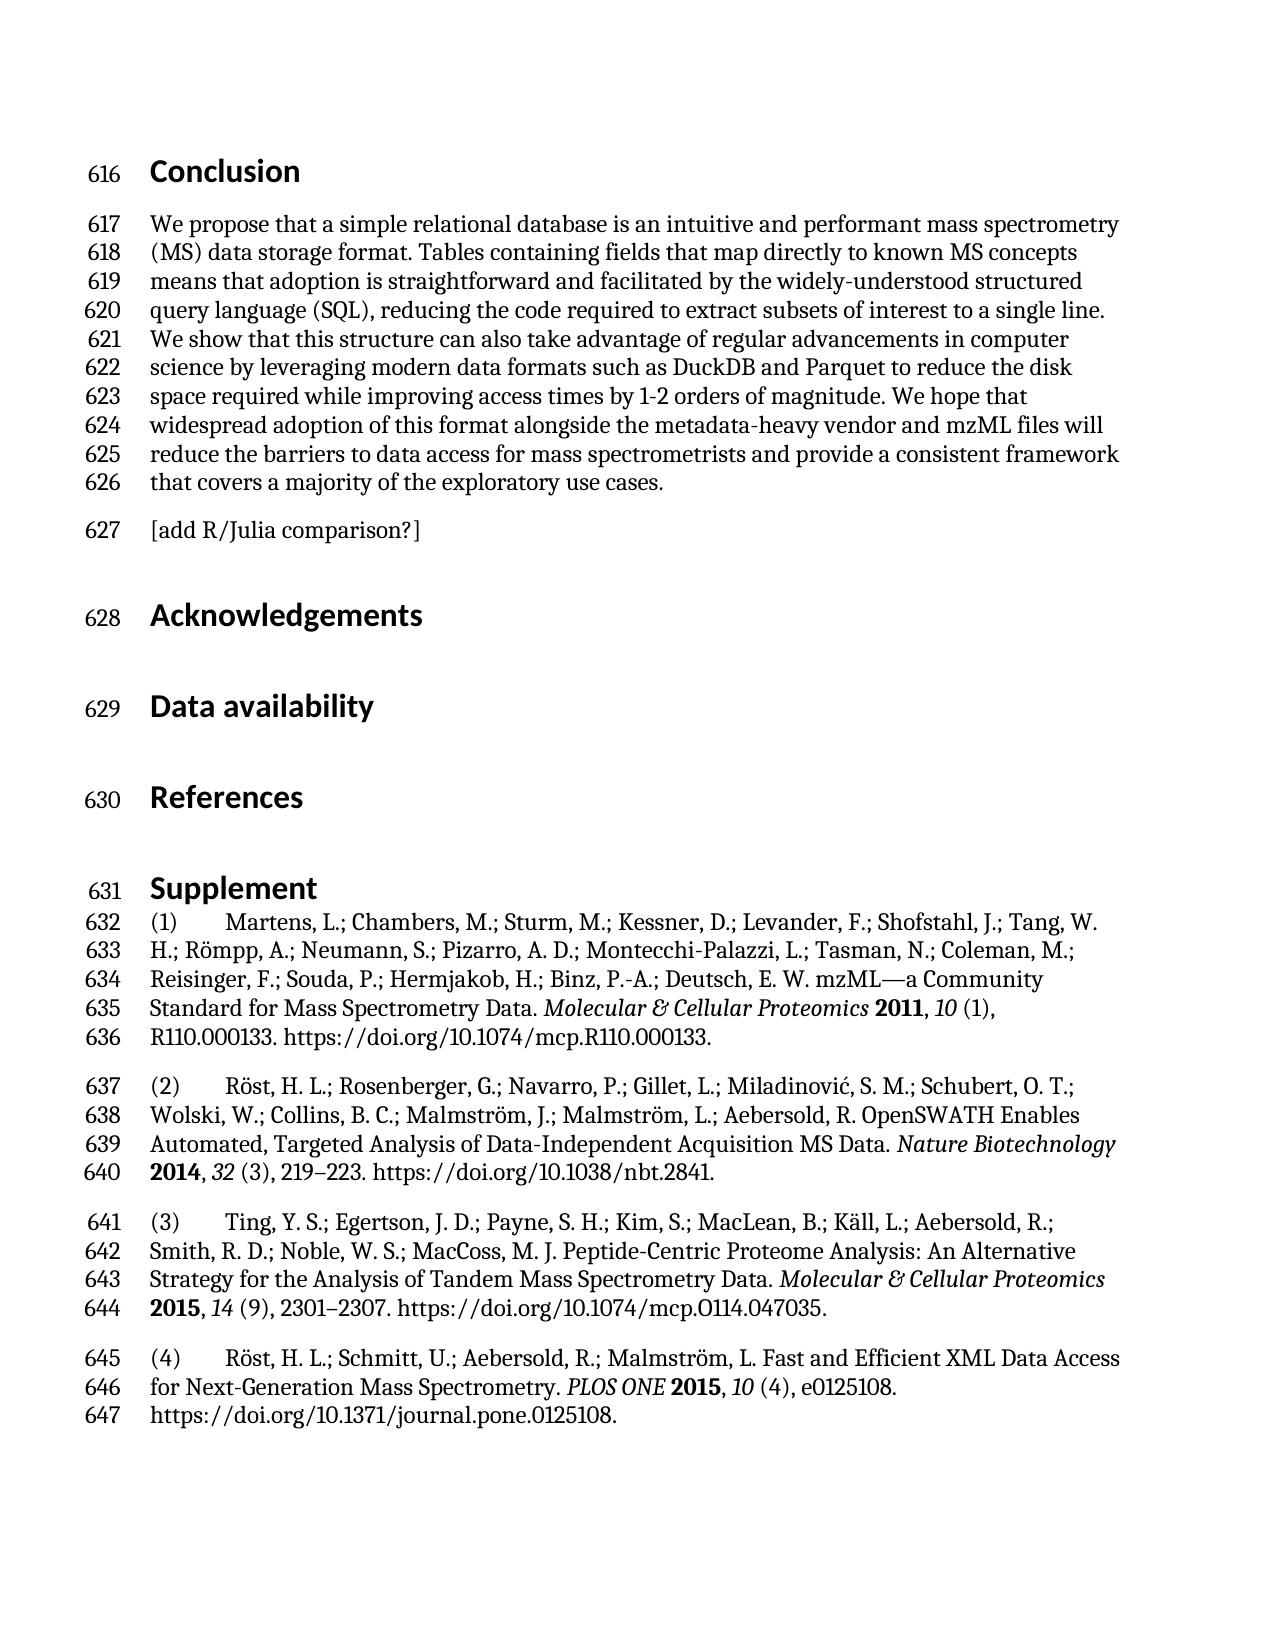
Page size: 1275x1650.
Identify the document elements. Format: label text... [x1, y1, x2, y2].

subtitle Acknowledgements [150, 594, 1125, 635]
text (1) Martens, L.; Chambers, M.; Sturm, M.; Kessner, D.; Levander, F.; Shofstahl, J.; Tang, W. H.; Römpp, A.; Neumann, S.; Pizarro, A. D.; Montecchi-Palazzi, L.; Tasman, N.; Coleman, M.; Reisinger, F.; Souda, P.; Hermjakob, H.; Binz, P.-A.; Deutsch, E. W. mzML—a Community Standard for Mass Spectrometry Data. Molecular & Cellular Proteomics 2011, 10 (1), R110.000133. https://doi.org/10.1074/mcp.R110.000133. [150, 907, 1125, 1051]
text We propose that a simple relational database is an intuitive and performant mass spectrometry (MS) data storage format. Tables containing fields that map directly to known MS concepts means that adoption is straightforward and facilitated by the widely-understood structured query language (SQL), reducing the code required to extract subsets of interest to a single line. We show that this structure can also take advantage of regular advancements in computer science by leveraging modern data formats such as DuckDB and Parquet to reduce the disk space required while improving access times by 1-2 orders of magnitude. We hope that widespread adoption of this format alongside the metadata-heavy vendor and mzML files will reduce the barriers to data access for mass spectrometrists and provide a consistent framework that covers a majority of the exploratory use cases. [150, 209, 1125, 497]
text [add R/Julia comparison?] [150, 516, 1125, 544]
text (2) Röst, H. L.; Rosenberger, G.; Navarro, P.; Gillet, L.; Miladinović, S. M.; Schubert, O. T.; Wolski, W.; Collins, B. C.; Malmström, J.; Malmström, L.; Aebersold, R. OpenSWATH Enables Automated, Targeted Analysis of Data-Independent Acquisition MS Data. Nature Biotechnology 2014, 32 (3), 219–223. https://doi.org/10.1038/nbt.2841. [150, 1072, 1125, 1187]
subtitle Supplement [150, 867, 1125, 907]
text (4) Röst, H. L.; Schmitt, U.; Aebersold, R.; Malmström, L. Fast and Efficient XML Data Access for Next-Generation Mass Spectrometry. PLOS ONE 2015, 10 (4), e0125108. https://doi.org/10.1371/journal.pone.0125108. [150, 1344, 1125, 1430]
subtitle Conclusion [150, 150, 1125, 191]
subtitle References [150, 776, 1125, 817]
text (3) Ting, Y. S.; Egertson, J. D.; Payne, S. H.; Kim, S.; MacLean, B.; Käll, L.; Aebersold, R.; Smith, R. D.; Noble, W. S.; MacCoss, M. J. Peptide-Centric Proteome Analysis: An Alternative Strategy for the Analysis of Tandem Mass Spectrometry Data. Molecular & Cellular Proteomics 2015, 14 (9), 2301–2307. https://doi.org/10.1074/mcp.O114.047035. [150, 1208, 1125, 1323]
subtitle Data availability [150, 685, 1125, 726]
